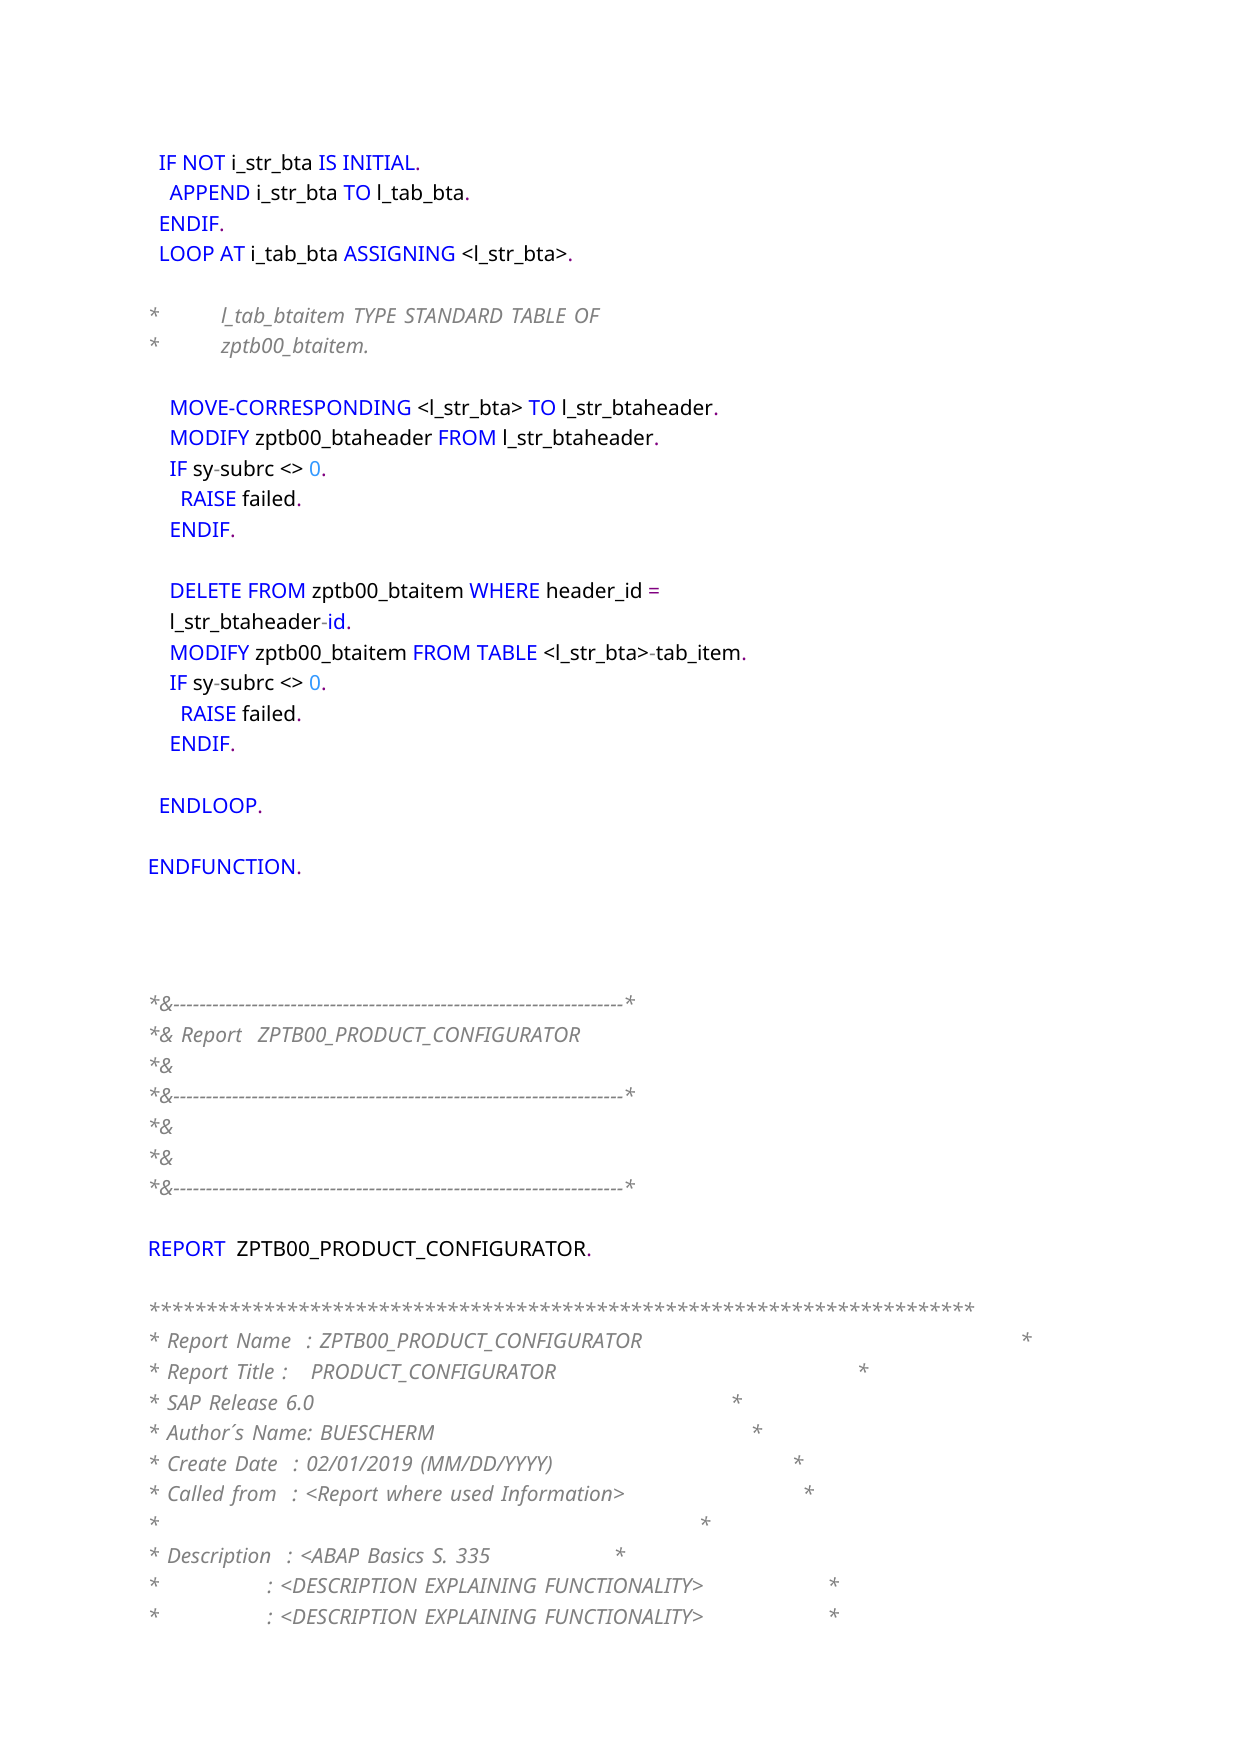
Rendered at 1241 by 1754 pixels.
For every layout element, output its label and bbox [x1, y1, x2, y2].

text [148, 989, 1093, 1630]
text [148, 148, 1093, 880]
